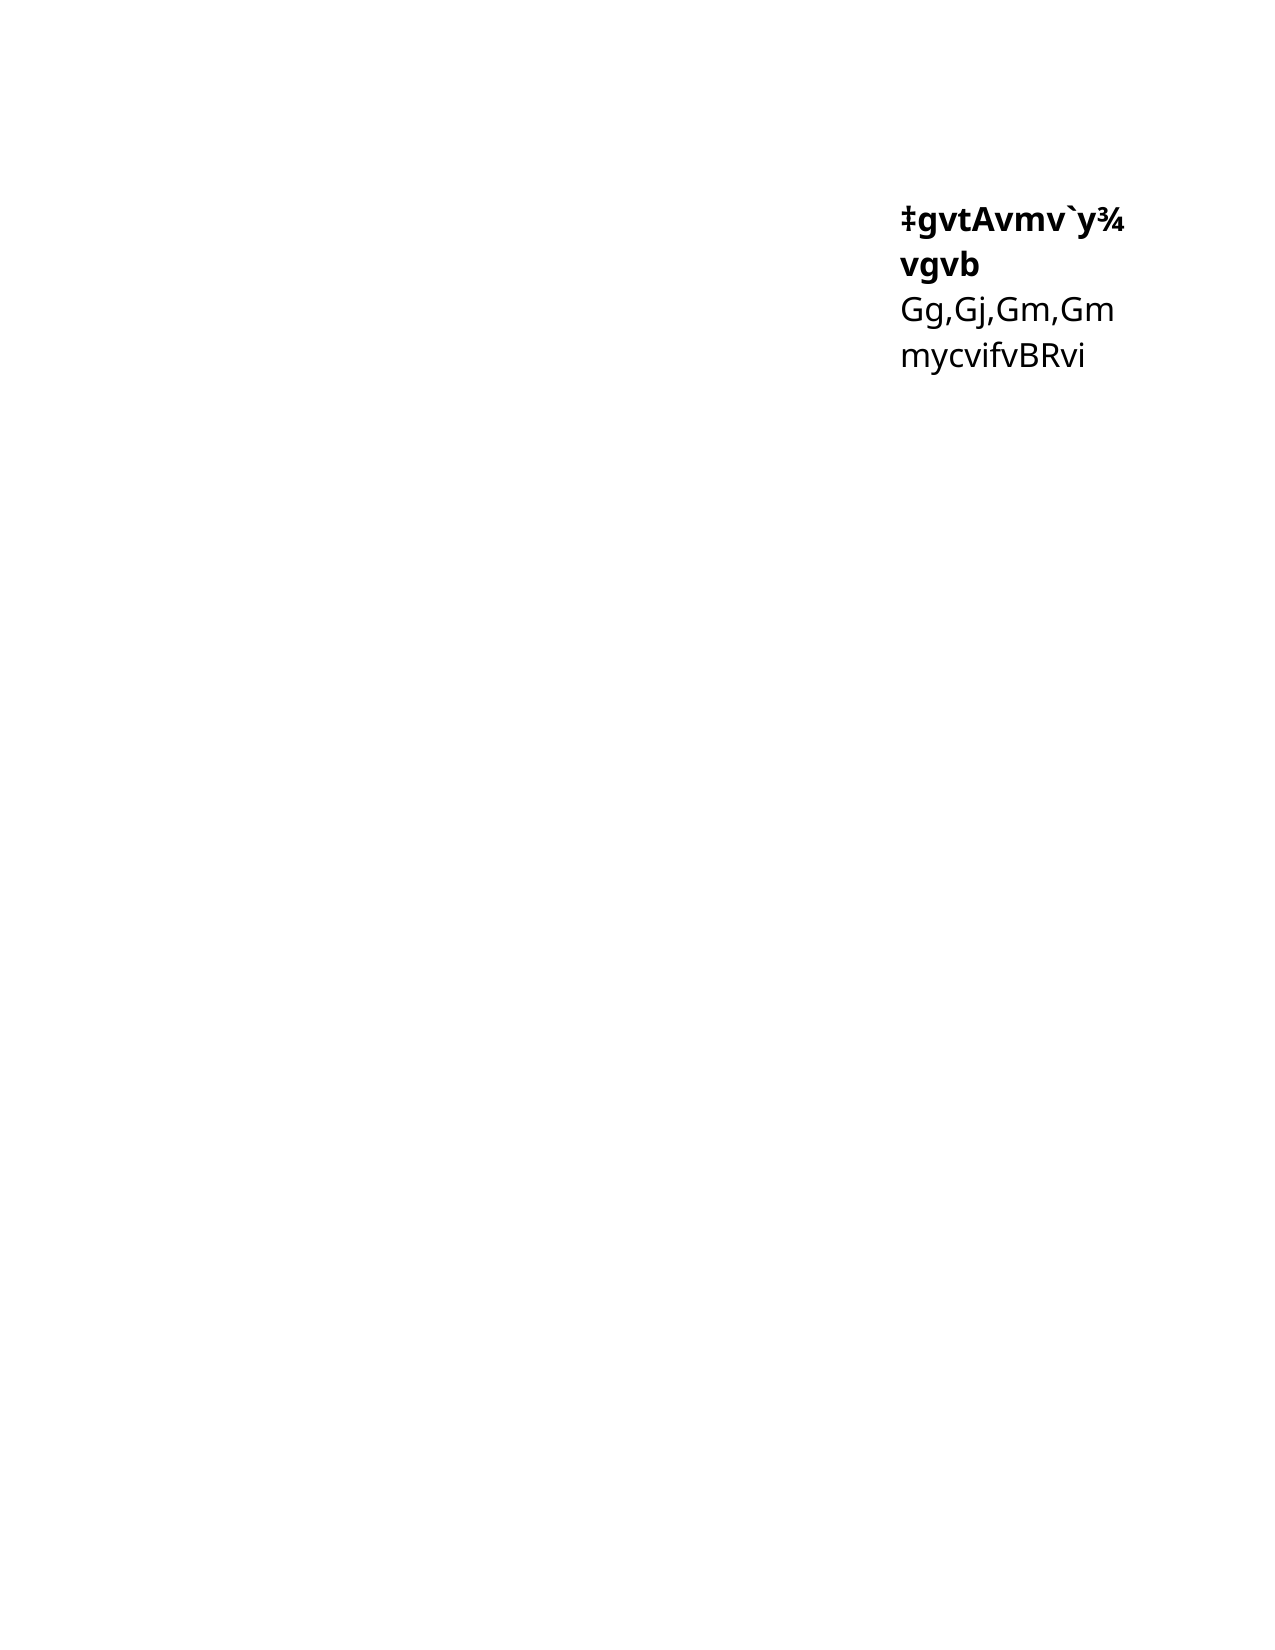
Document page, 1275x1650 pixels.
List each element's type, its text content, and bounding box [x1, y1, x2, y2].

text ‡gvtAvmv`y¾vgvb [900, 195, 1125, 286]
text Gg,Gj,Gm,Gm mycvifvBRvi [900, 286, 1125, 377]
